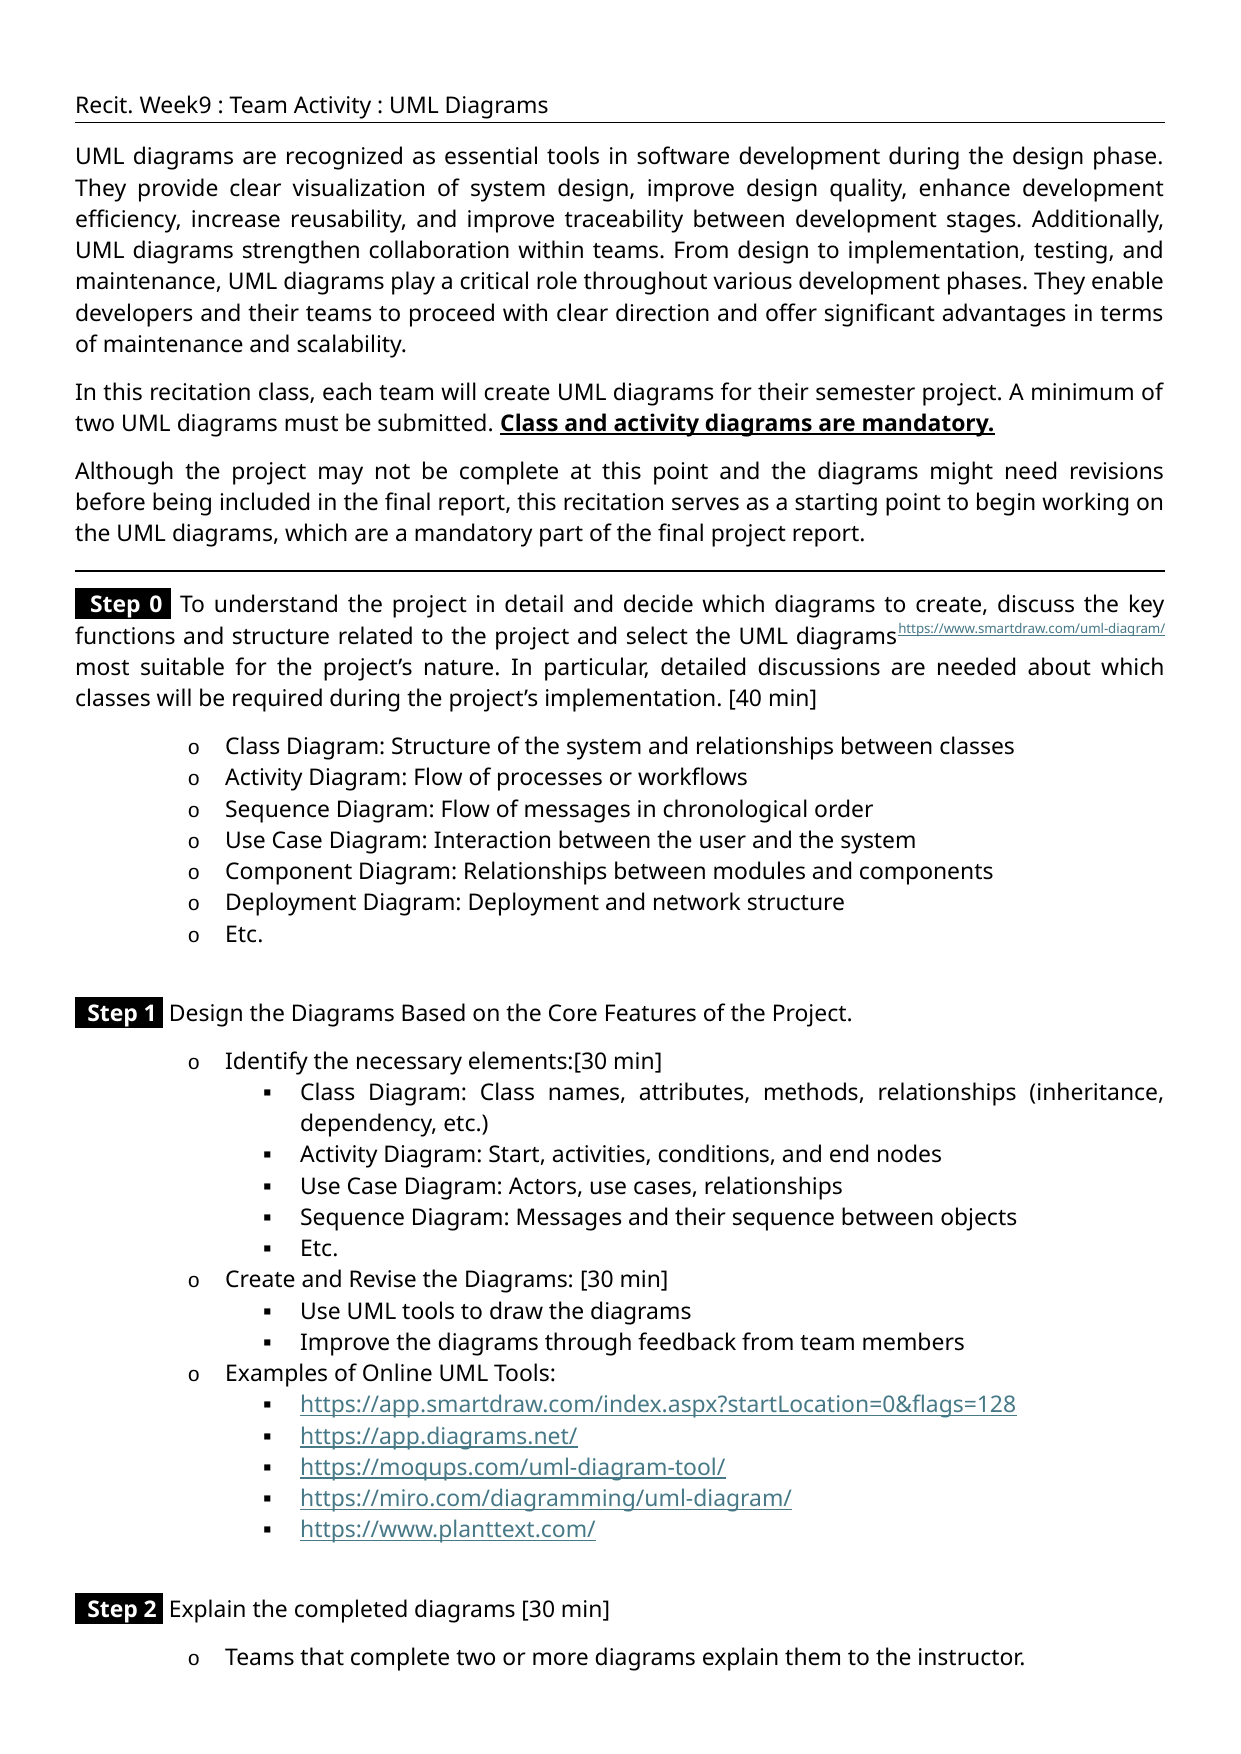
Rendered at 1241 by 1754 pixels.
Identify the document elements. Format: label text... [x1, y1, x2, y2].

list Sequence Diagram: Messages and their sequence between objects [262, 1201, 1165, 1232]
text . Step 0 To understand the project in detail and decide which diagrams to create, discuss the key functions and structure related to the project and select the UML diagramshttps://www.smartdraw.com/uml-diagram/ most suitable for the project’s nature. In particular, detailed discussions are needed about which classes will be required during the project’s implementation. [40 min] [75, 588, 1165, 713]
list Use Case Diagram: Actors, use cases, relationships [262, 1169, 1165, 1201]
list Sequence Diagram: Flow of messages in chronological order [187, 792, 1165, 824]
list Use Case Diagram: Interaction between the user and the system [187, 824, 1165, 855]
text Although the project may not be complete at this point and the diagrams might need revisions before being included in the final report, this recitation serves as a starting point to begin working on the UML diagrams, which are a mandatory part of the final project report. [75, 455, 1165, 548]
text . Step 1 Design the Diagrams Based on the Core Features of the Project. [163, 997, 1165, 1028]
list https://app.diagrams.net/ [262, 1419, 1165, 1451]
list Etc. [187, 917, 1165, 949]
list Class Diagram: Structure of the system and relationships between classes [187, 730, 1165, 761]
list Use UML tools to draw the diagrams [262, 1294, 1165, 1326]
list Deployment Diagram: Deployment and network structure [187, 886, 1165, 917]
list Create and Revise the Diagrams: [30 min] [187, 1263, 1165, 1294]
text UML diagrams are recognized as essential tools in software development during the design phase. They provide clear visualization of system design, improve design quality, enhance development efficiency, increase reusability, and improve traceability between development stages. Additionally, UML diagrams strengthen collaboration within teams. From design to implementation, testing, and maintenance, UML diagrams play a critical role throughout various development phases. They enable developers and their teams to proceed with clear direction and offer significant advantages in terms of maintenance and scalability. [75, 140, 1165, 359]
list Activity Diagram: Start, activities, conditions, and end nodes [262, 1138, 1165, 1169]
text In this recitation class, each team will create UML diagrams for their semester project. A minimum of two UML diagrams must be submitted. Class and activity diagrams are mandatory. [75, 376, 1165, 438]
list Identify the necessary elements:[30 min] [187, 1044, 1165, 1076]
list https://moqups.com/uml-diagram-tool/ [262, 1451, 1165, 1482]
list https://app.smartdraw.com/index.aspx?startLocation=0&flags=128 [262, 1388, 1165, 1419]
list Teams that complete two or more diagrams explain them to the instructor. [187, 1640, 1165, 1672]
list Etc. [262, 1232, 1165, 1263]
list Activity Diagram: Flow of processes or workflows [187, 761, 1165, 792]
list Component Diagram: Relationships between modules and components [187, 855, 1165, 886]
list Improve the diagrams through feedback from team members [262, 1326, 1165, 1357]
list https://www.planttext.com/ [262, 1513, 1165, 1544]
list Class Diagram: Class names, attributes, methods, relationships (inheritance, dependency, etc.) [262, 1076, 1165, 1138]
list Examples of Online UML Tools: [187, 1357, 1165, 1388]
text . Step 2 Explain the completed diagrams [30 min] [75, 1592, 1165, 1624]
list https://miro.com/diagramming/uml-diagram/ [262, 1482, 1165, 1513]
